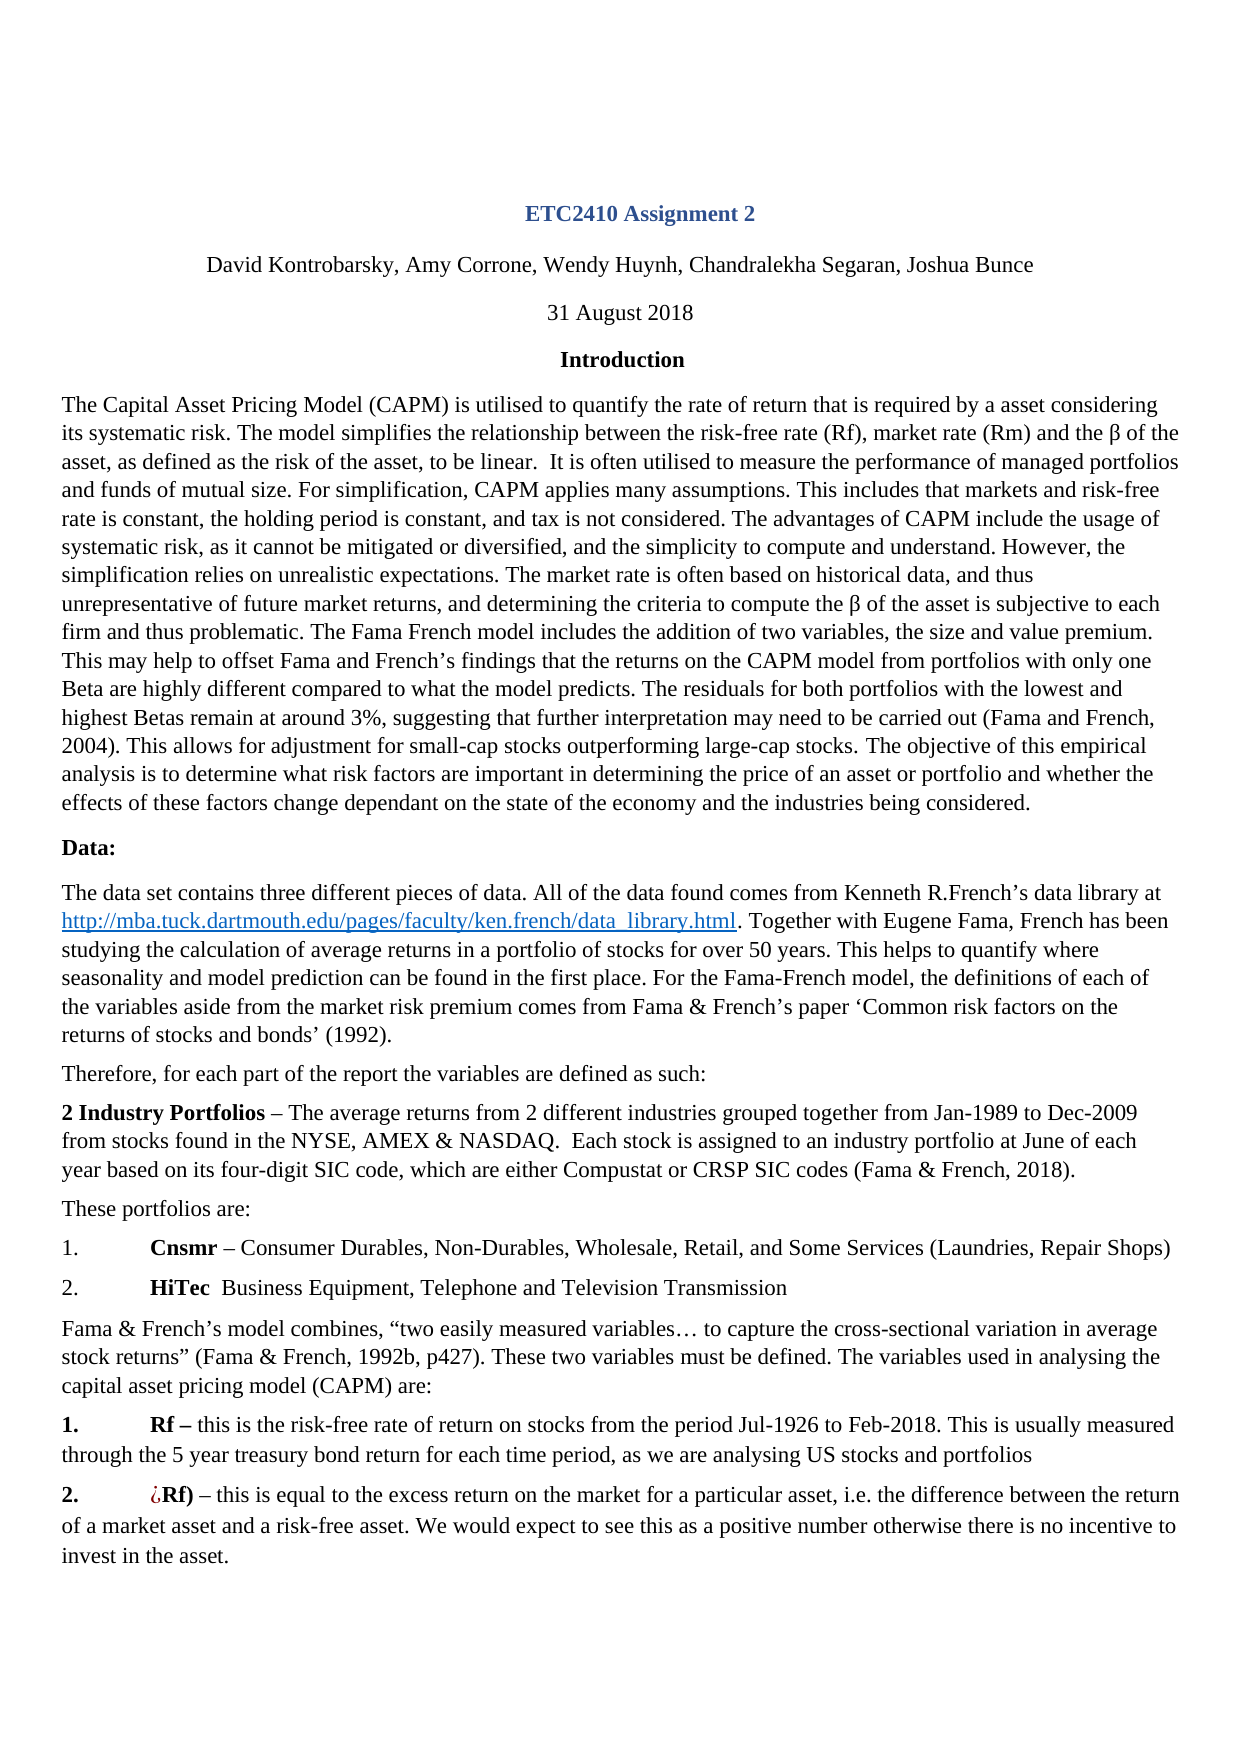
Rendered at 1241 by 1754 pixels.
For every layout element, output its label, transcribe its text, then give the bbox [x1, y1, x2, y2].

text 2 Industry Portfolios – The average returns from 2 different industries grouped together from Jan-1989 to Dec-2009 from stocks found in the NYSE, AMEX & NASDAQ. Each stock is assigned to an industry portfolio at June of each year based on its four-digit SIC code, which are either Compustat or CRSP SIC codes (Fama & French, 2018). [61, 1099, 1183, 1182]
list Cnsmr – Consumer Durables, Non-Durables, Wholesale, Retail, and Some Services (Laundries, Repair Shops) [61, 1234, 1183, 1260]
text Therefore, for each part of the report the variables are defined as such: [61, 1060, 1183, 1087]
text Fama & French’s model combines, “two easily measured variables… to capture the cross-sectional variation in average stock returns” (Fama & French, 1992b, p427). These two variables must be defined. The variables used in analysing the capital asset pricing model (CAPM) are: [61, 1315, 1183, 1398]
text David Kontrobarsky, Amy Corrone, Wendy Huynh, Chandralekha Segaran, Joshua Bunce [150, 251, 1090, 278]
text The Capital Asset Pricing Model (CAPM) is utilised to quantify the rate of return that is required by a asset considering its systematic risk. The model simplifies the relationship between the risk-free rate (Rf), market rate (Rm) and the β of the asset, as defined as the risk of the asset, to be linear. It is often utilised to measure the performance of managed portfolios and funds of mutual size. For simplification, CAPM applies many assumptions. This includes that markets and risk-free rate is constant, the holding period is constant, and tax is not considered. The advantages of CAPM include the usage of systematic risk, as it cannot be mitigated or diversified, and the simplicity to compute and understand. However, the simplification relies on unrealistic expectations. The market rate is often based on historical data, and thus unrepresentative of future market returns, and determining the criteria to compute the β of the asset is subjective to each firm and thus problematic. The Fama French model includes the addition of two variables, the size and value premium. This may help to offset Fama and French’s findings that the returns on the CAPM model from portfolios with only one Beta are highly different compared to what the model predicts. The residuals for both portfolios with the lowest and highest Betas remain at around 3%, suggesting that further interpretation may need to be carried out (Fama and French, 2004). This allows for adjustment for small-cap stocks outperforming large-cap stocks. The objective of this empirical analysis is to determine what risk factors are important in determining the price of an asset or portfolio and whether the effects of these factors change dependant on the state of the economy and the industries being considered. [61, 391, 1183, 815]
text These portfolios are: [61, 1195, 1183, 1221]
text 31 August 2018 [150, 298, 1090, 325]
text Data: [61, 834, 1183, 860]
list Rf) – this is equal to the excess return on the market for a particular asset, i.e. the difference between the return of a market asset and a risk-free asset. We would expect to see this as a positive number otherwise there is no incentive to invest in the asset. [61, 1481, 1183, 1568]
text The data set contains three different pieces of data. All of the data found comes from Kenneth R.French’s data library at http://mba.tuck.dartmouth.edu/pages/faculty/ken.french/data_library.html. Together with Eugene Fama, French has been studying the calculation of average returns in a portfolio of stocks for over 50 years. This helps to quantify where seasonality and model prediction can be found in the first place. For the Fama-French model, the definitions of each of the variables aside from the market risk premium comes from Fama & French’s paper ‘Common risk factors on the returns of stocks and bonds’ (1992). [61, 879, 1183, 1048]
list Rf – this is the risk-free rate of return on stocks from the period Jul-1926 to Feb-2018. This is usually measured through the 5 year treasury bond return for each time period, as we are analysing US stocks and portfolios [61, 1411, 1183, 1467]
list HiTec Business Equipment, Telephone and Television Transmission [61, 1274, 1183, 1301]
title ETC2410 Assignment 2 [450, 200, 1090, 226]
text Introduction [61, 346, 1183, 372]
